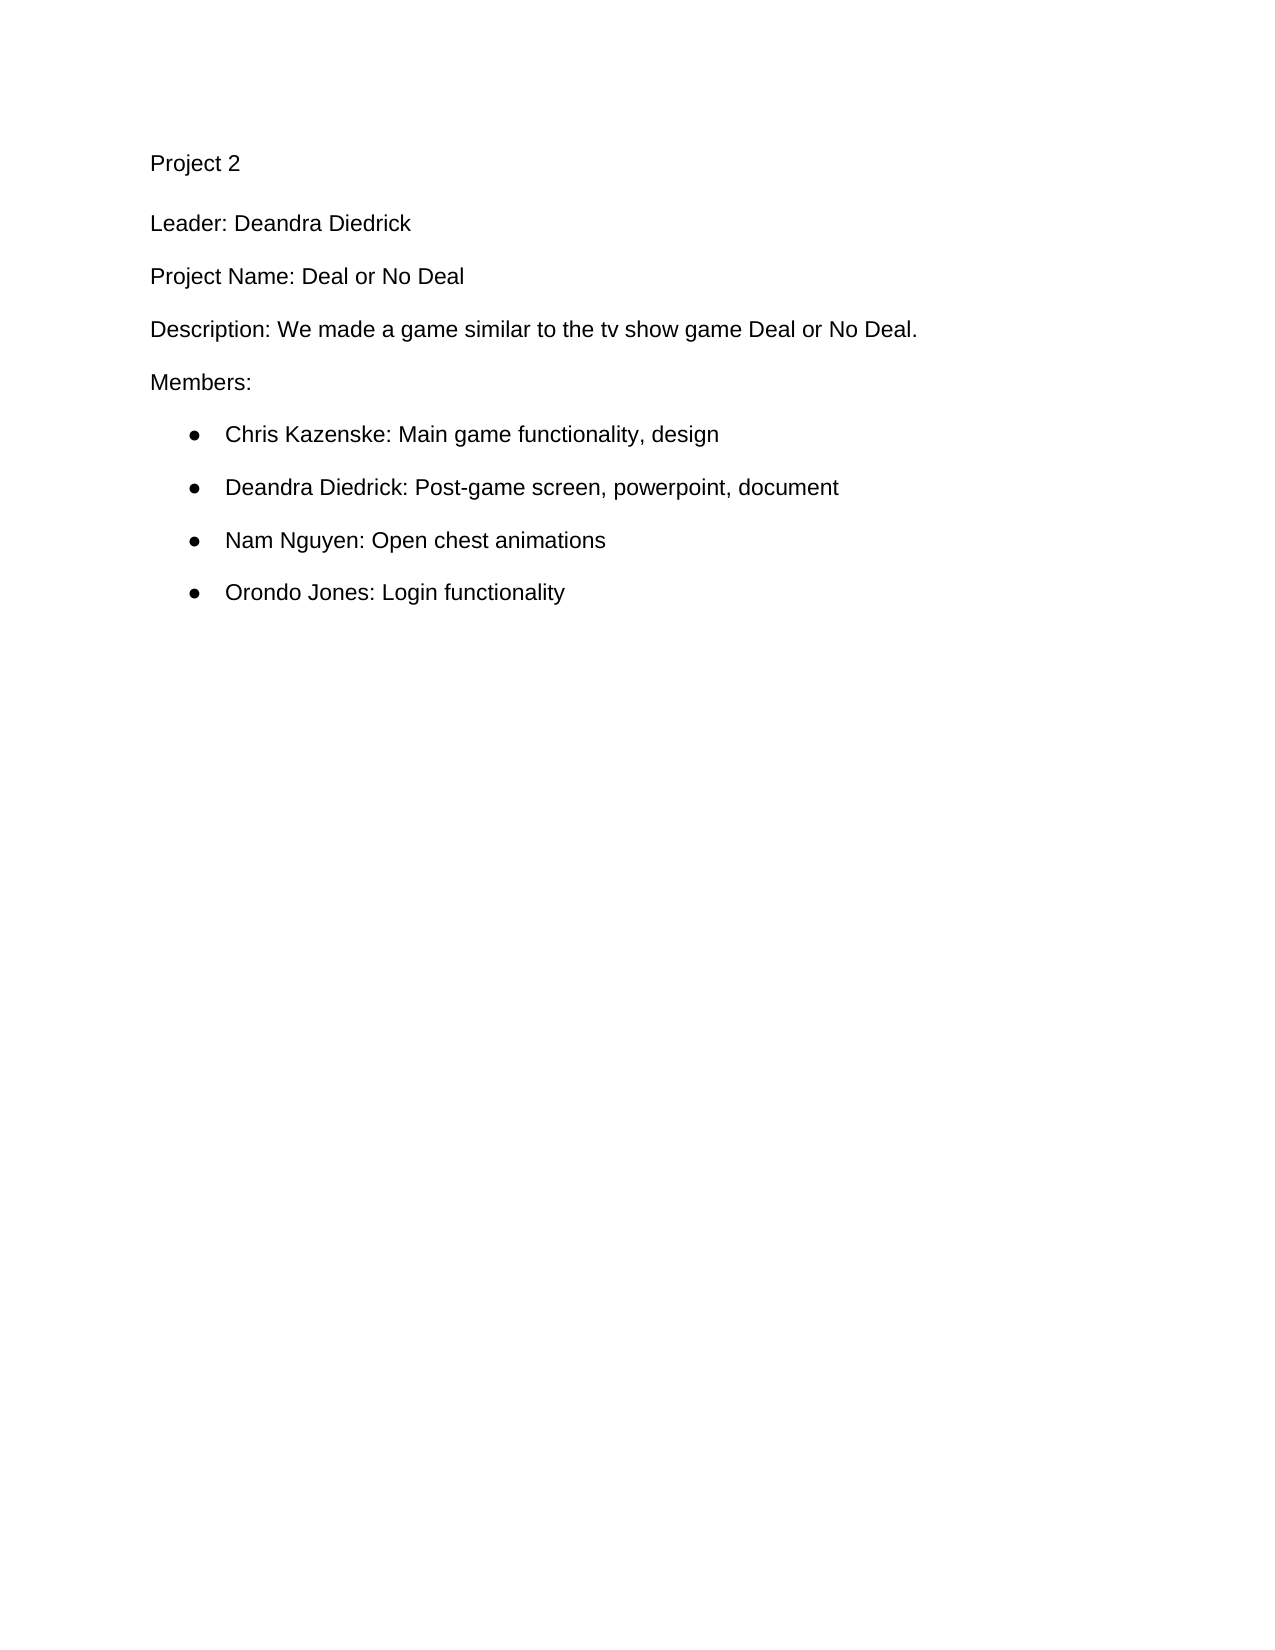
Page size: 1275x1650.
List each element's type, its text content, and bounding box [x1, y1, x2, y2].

list Orondo Jones: Login functionality [187, 579, 1125, 606]
text Project 2 [150, 150, 1125, 176]
list Deandra Diedrick: Post-game screen, powerpoint, document [187, 474, 1125, 500]
text Leader: Deandra Diedrick [150, 210, 1125, 237]
text Project Name: Deal or No Deal [150, 263, 1125, 289]
text Description: We made a game similar to the tv show game Deal or No Deal. [150, 316, 1125, 342]
text Members: [150, 368, 1125, 395]
list Chris Kazenske: Main game functionality, design [187, 421, 1125, 448]
list Nam Nguyen: Open chest animations [187, 527, 1125, 553]
